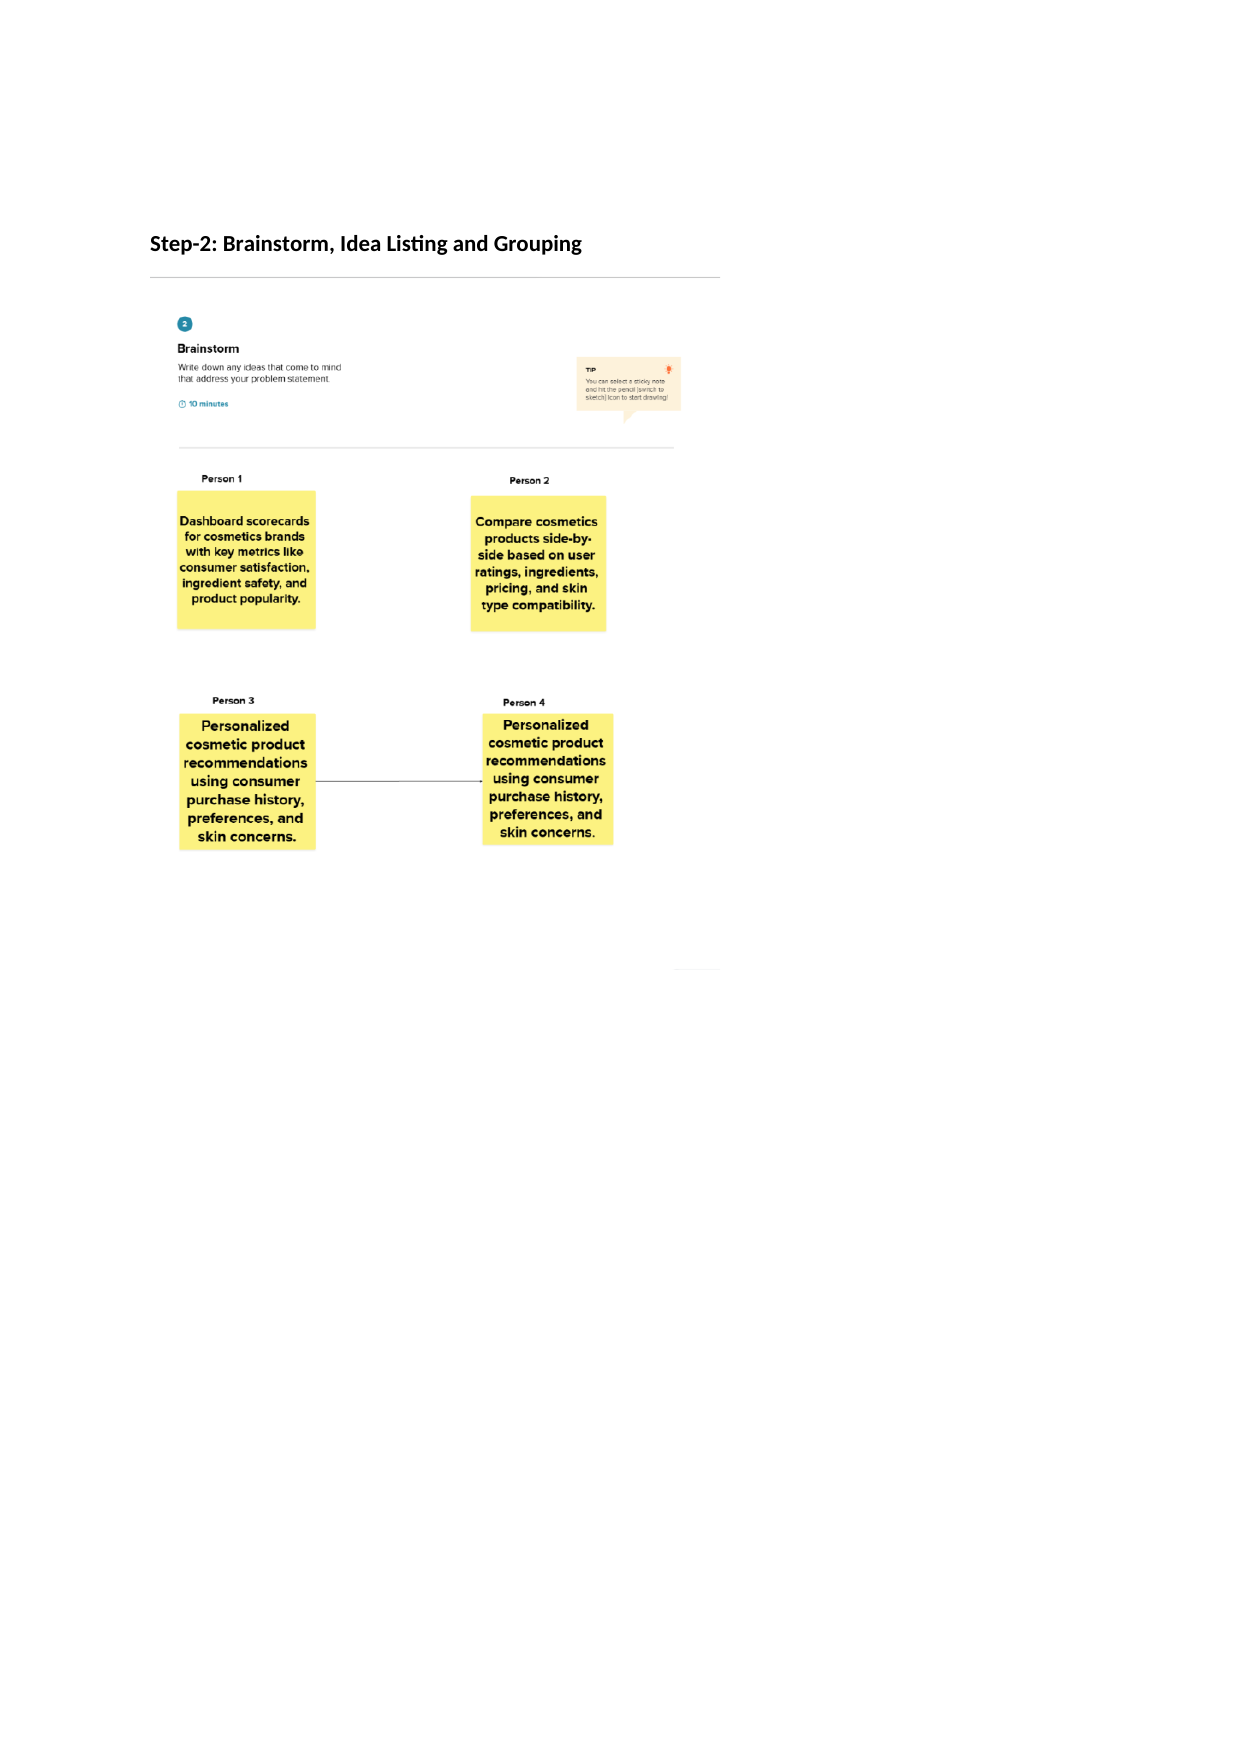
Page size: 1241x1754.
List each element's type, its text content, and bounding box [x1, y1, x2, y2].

text Step-2: Brainstorm, Idea Listing and Grouping [150, 229, 1090, 257]
picture [150, 276, 721, 970]
